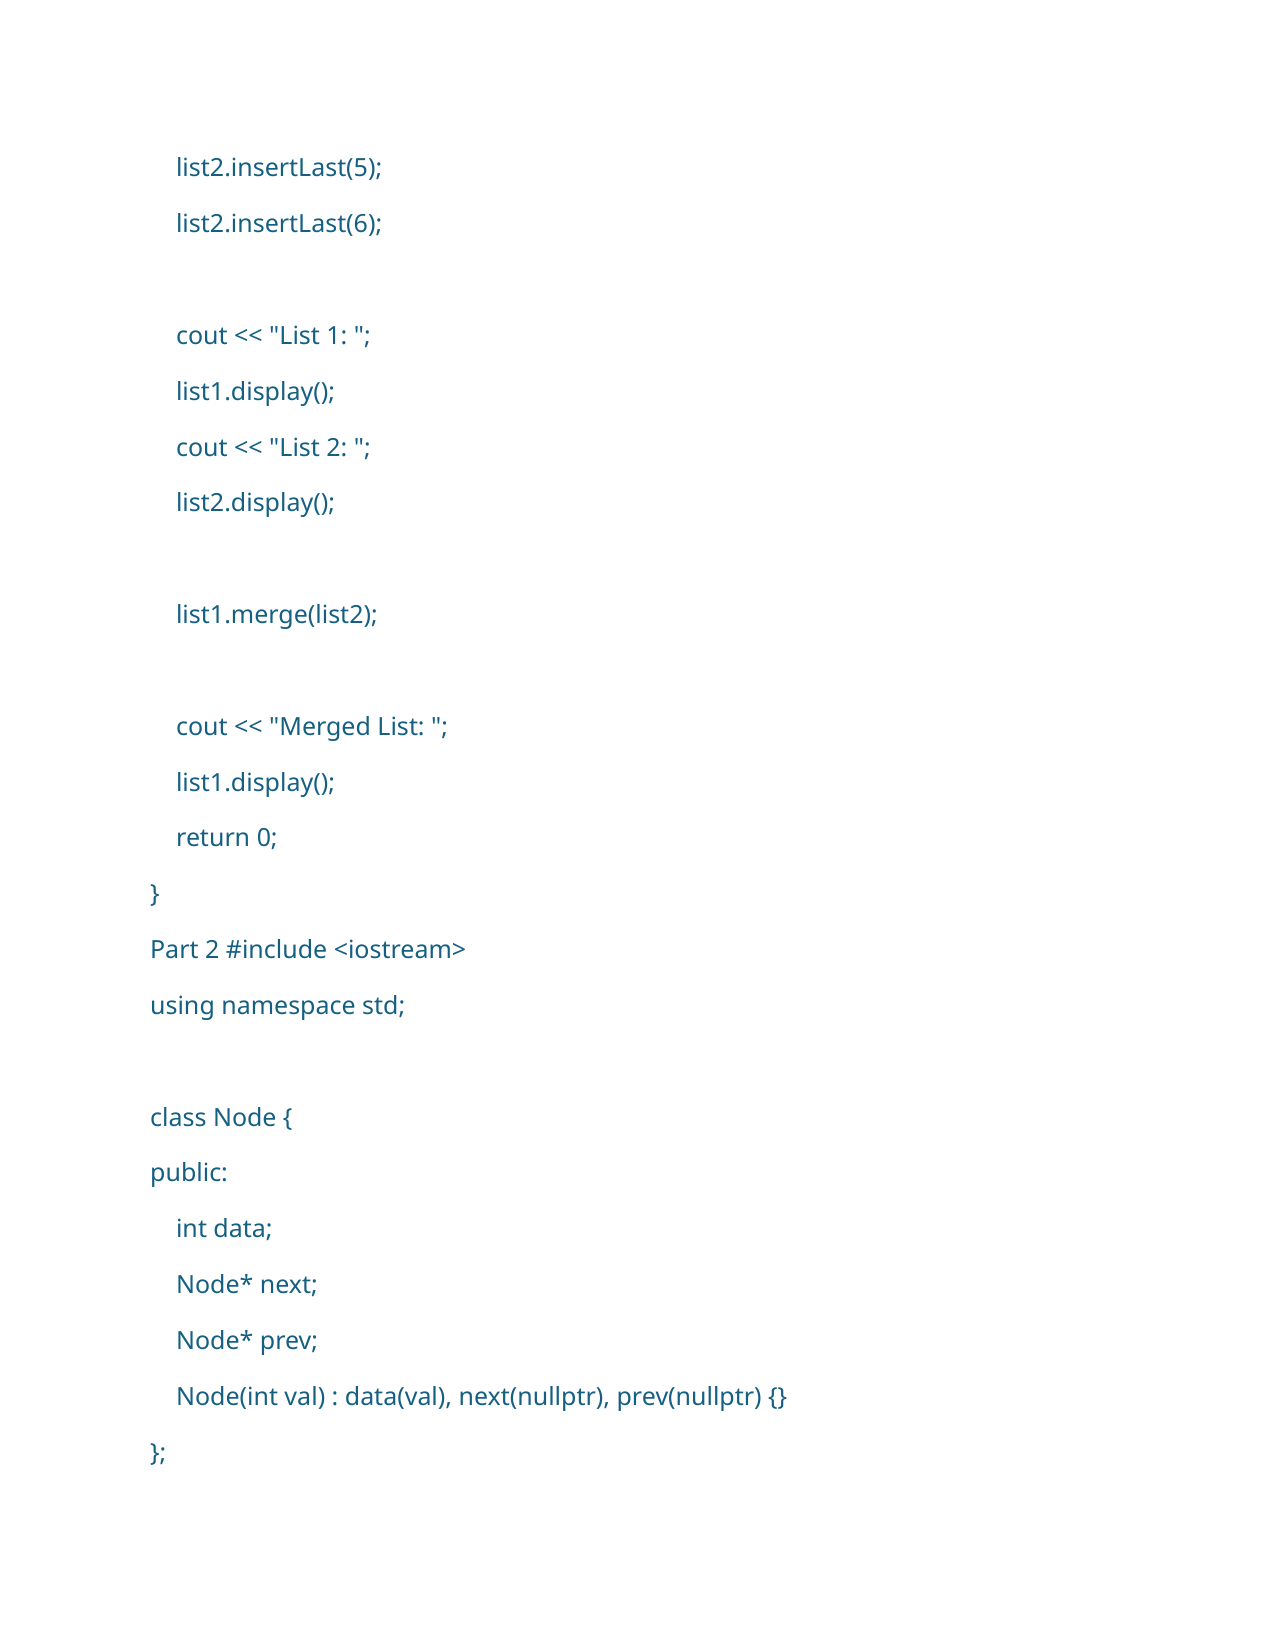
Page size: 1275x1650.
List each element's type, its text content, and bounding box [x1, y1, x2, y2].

text cout << "List 1: "; [150, 317, 1125, 352]
text cout << "Merged List: "; [150, 708, 1125, 742]
text list1.display(); [150, 764, 1125, 798]
text Node* prev; [150, 1322, 1125, 1357]
text }; [150, 1434, 1125, 1468]
text list1.display(); [150, 373, 1125, 407]
text Node(int val) : data(val), next(nullptr), prev(nullptr) {} [150, 1378, 1125, 1412]
text int data; [150, 1211, 1125, 1245]
text class Node { [150, 1099, 1125, 1133]
text list2.insertLast(5); [150, 150, 1125, 184]
text public: [150, 1155, 1125, 1189]
text list2.insertLast(6); [150, 206, 1125, 240]
text using namespace std; [150, 987, 1125, 1022]
text Part 2 #include <iostream> [150, 932, 1125, 966]
text cout << "List 2: "; [150, 429, 1125, 463]
text } [150, 876, 1125, 910]
text list2.display(); [150, 485, 1125, 519]
text list1.merge(list2); [150, 597, 1125, 631]
text return 0; [150, 820, 1125, 854]
text Node* next; [150, 1267, 1125, 1301]
